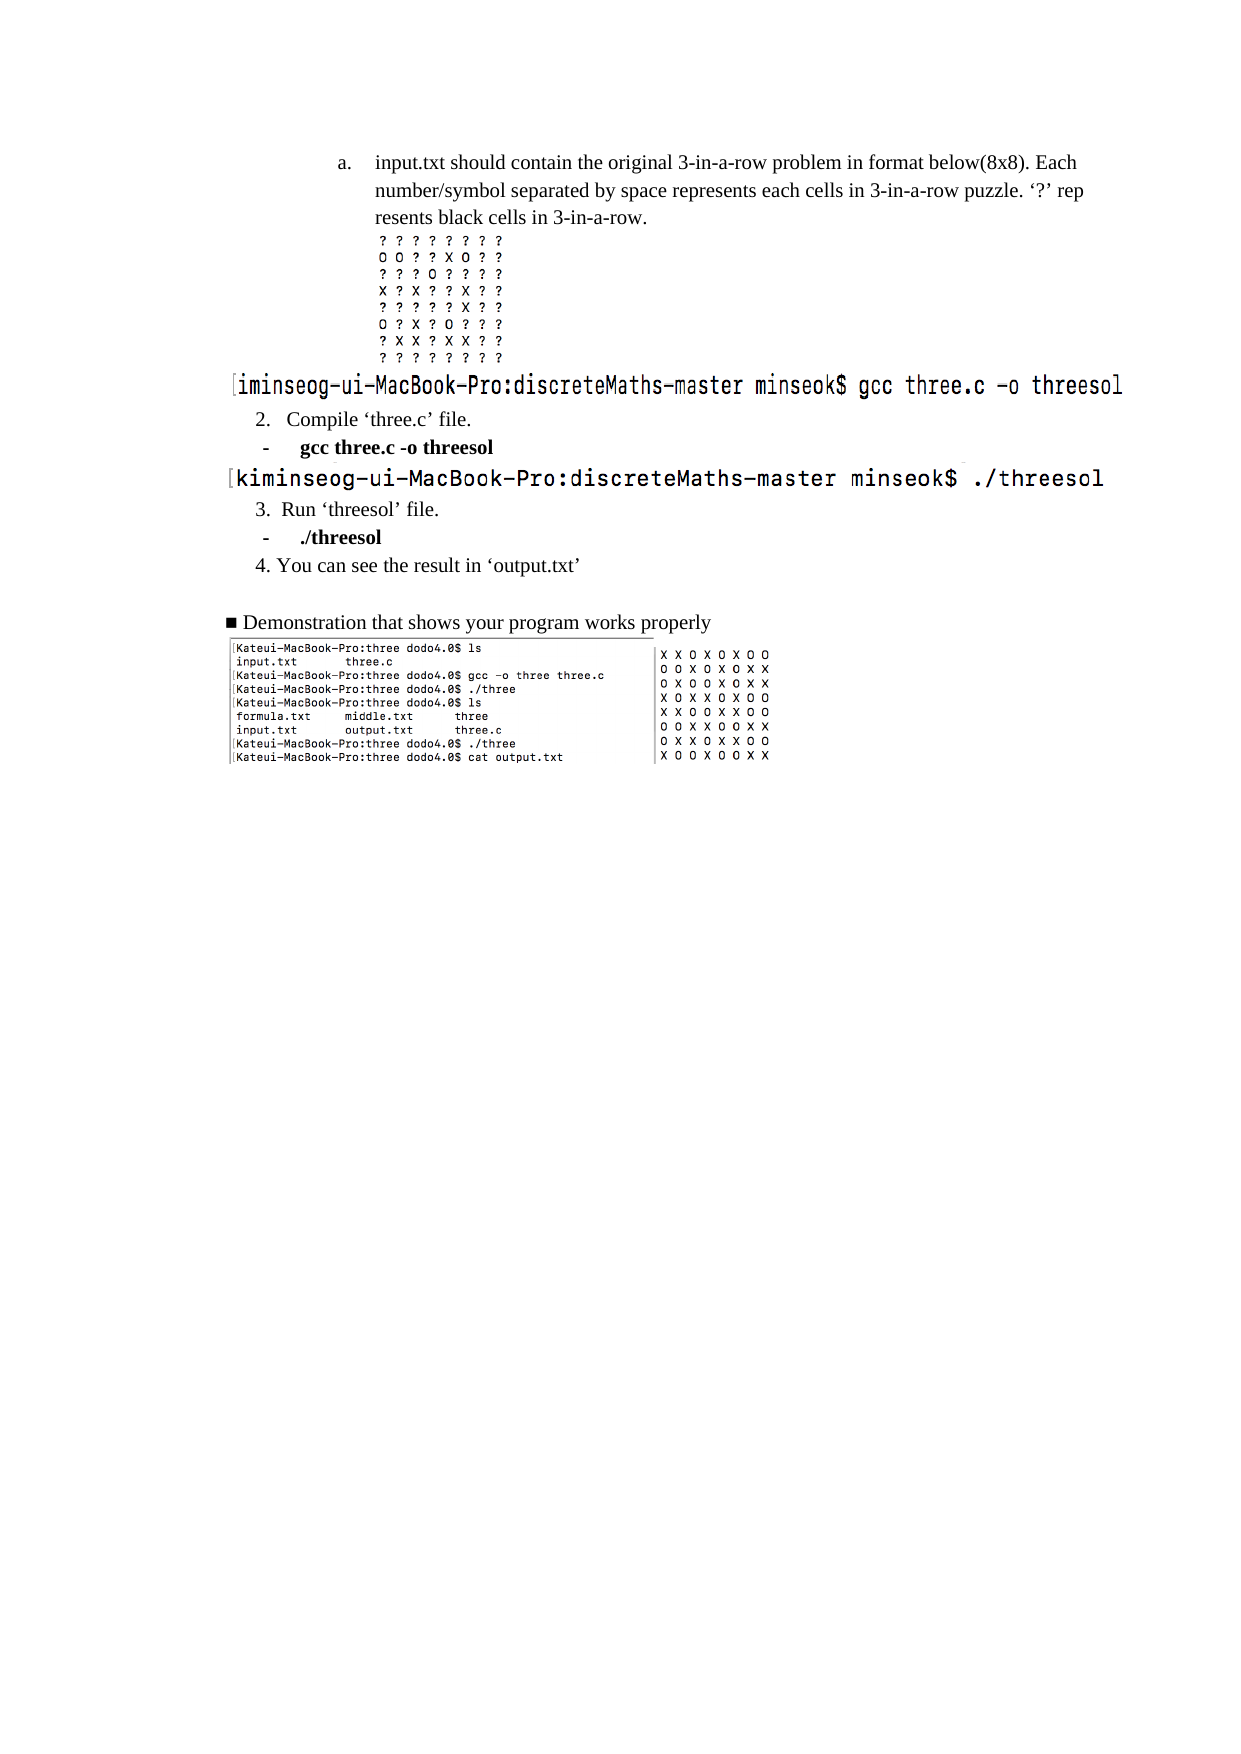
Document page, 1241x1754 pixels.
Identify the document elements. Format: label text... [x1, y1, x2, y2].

picture [229, 462, 1110, 494]
text 3. Run ‘threesol’ file. [229, 497, 1090, 521]
picture [375, 232, 511, 368]
list gcc three.c -o threesol [262, 434, 1090, 459]
picture [229, 371, 1136, 404]
text ■ Demonstration that shows your program works properly [150, 610, 1090, 634]
text 4. You can see the result in ‘output.txt’ [229, 552, 1090, 577]
text 2. Compile ‘three.c’ file. [229, 407, 1090, 431]
list ./threesol [262, 525, 1090, 549]
picture [229, 637, 780, 764]
list input.txt should contain the original 3-in-a-row problem in format below(8x8). Each number/symbol separated by space represents each cells in 3-in-a-row puzzle. ‘?’ represents black cells in 3-in-a-row. [337, 150, 1090, 229]
